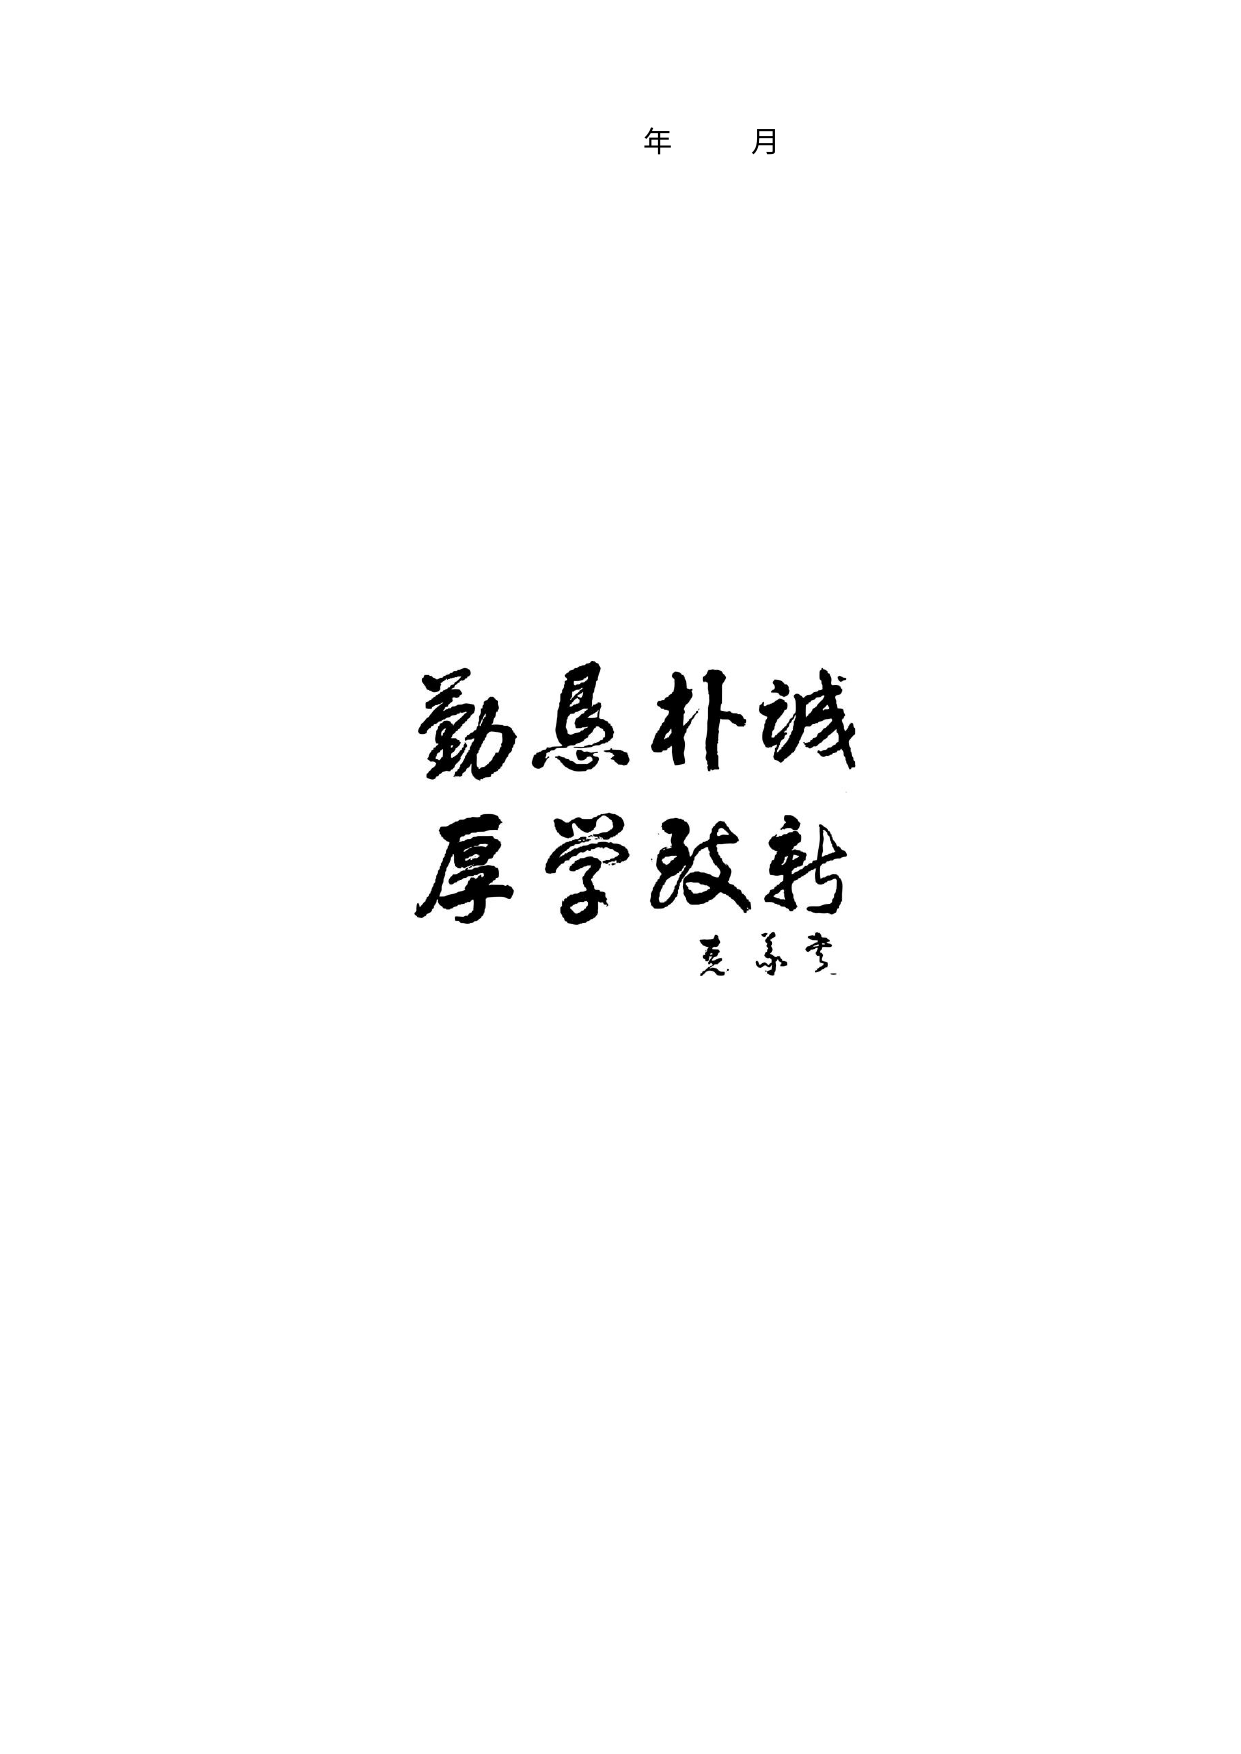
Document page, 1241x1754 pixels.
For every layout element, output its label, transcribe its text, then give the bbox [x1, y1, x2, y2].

picture [414, 661, 856, 976]
text 年 月 [148, 118, 1122, 160]
